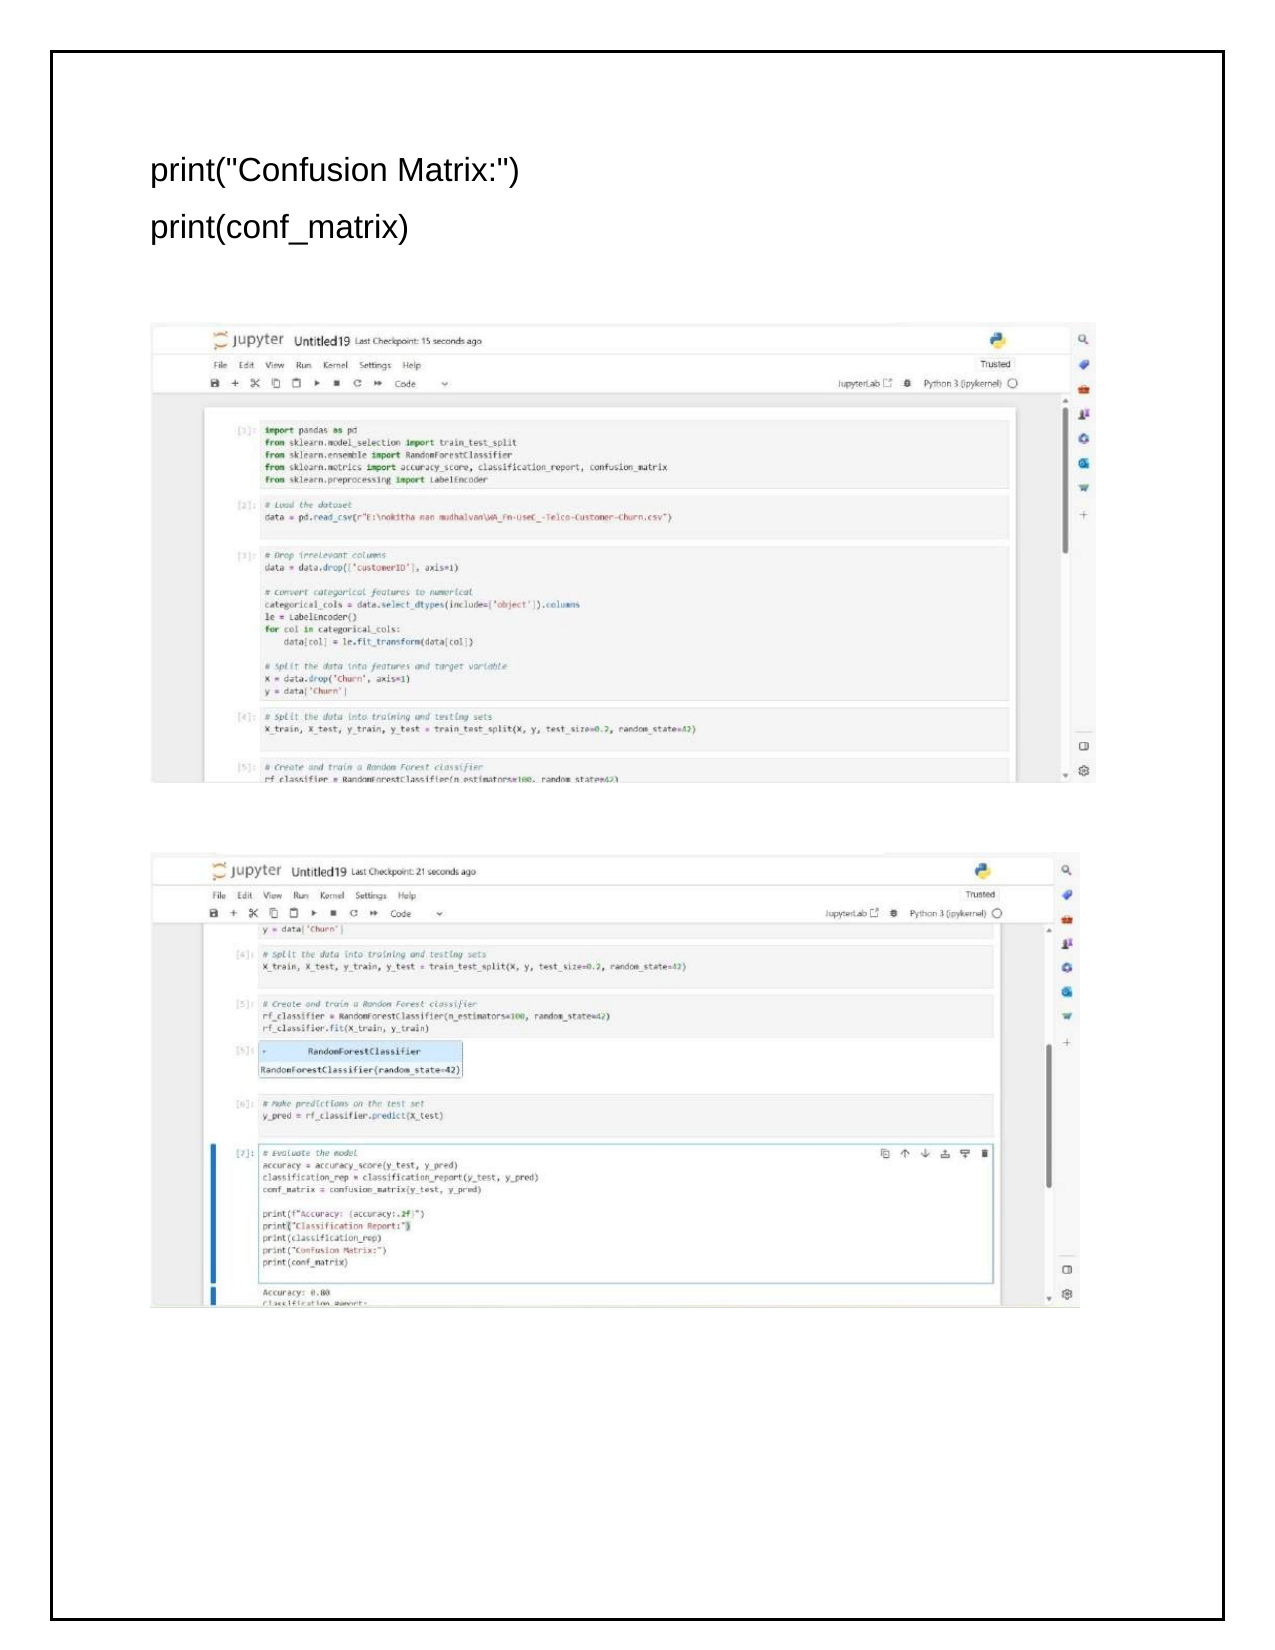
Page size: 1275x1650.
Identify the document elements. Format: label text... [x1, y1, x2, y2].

picture [150, 322, 1097, 783]
text print("Confusion Matrix:") print(conf_matrix) [150, 150, 522, 246]
picture [150, 852, 1080, 1308]
